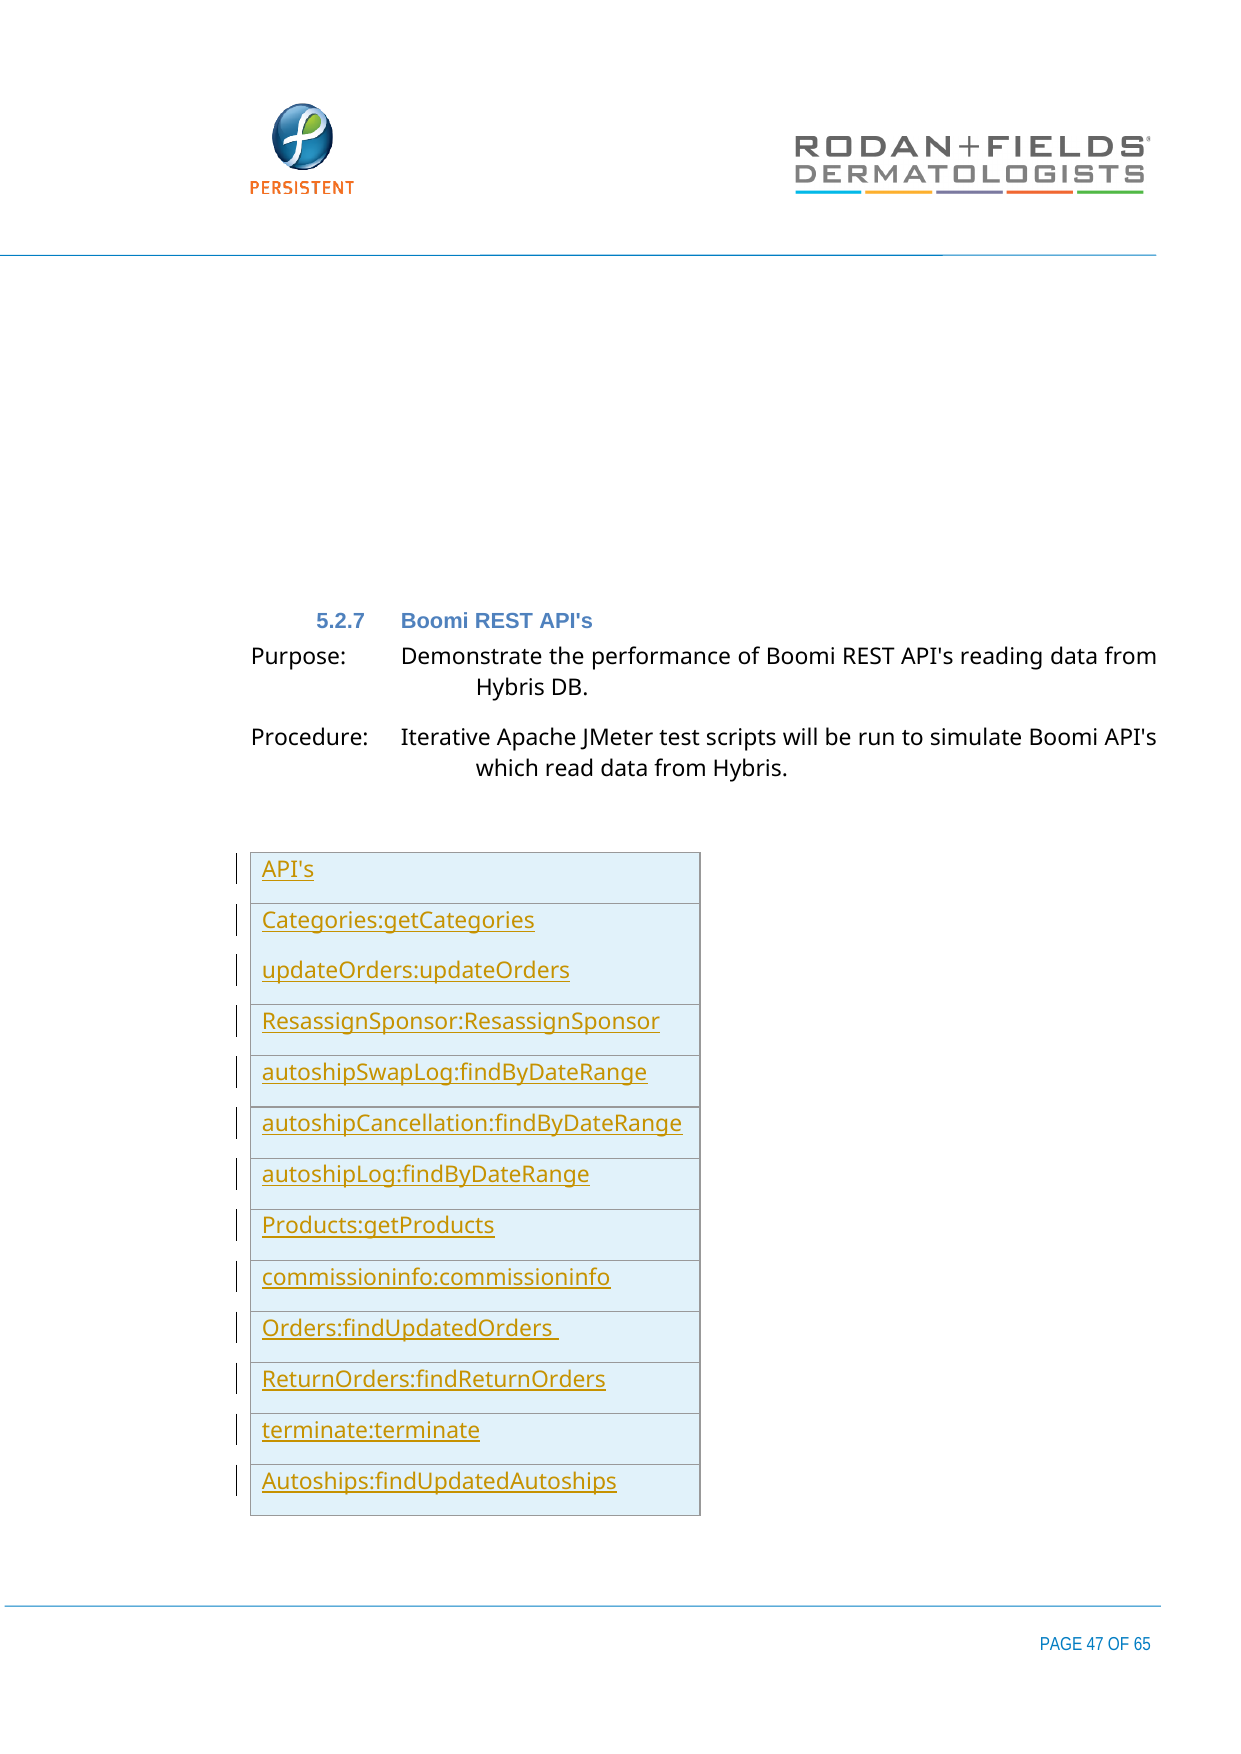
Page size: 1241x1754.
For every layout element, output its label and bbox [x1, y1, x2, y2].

picture [795, 136, 1151, 194]
picture [250, 94, 354, 194]
